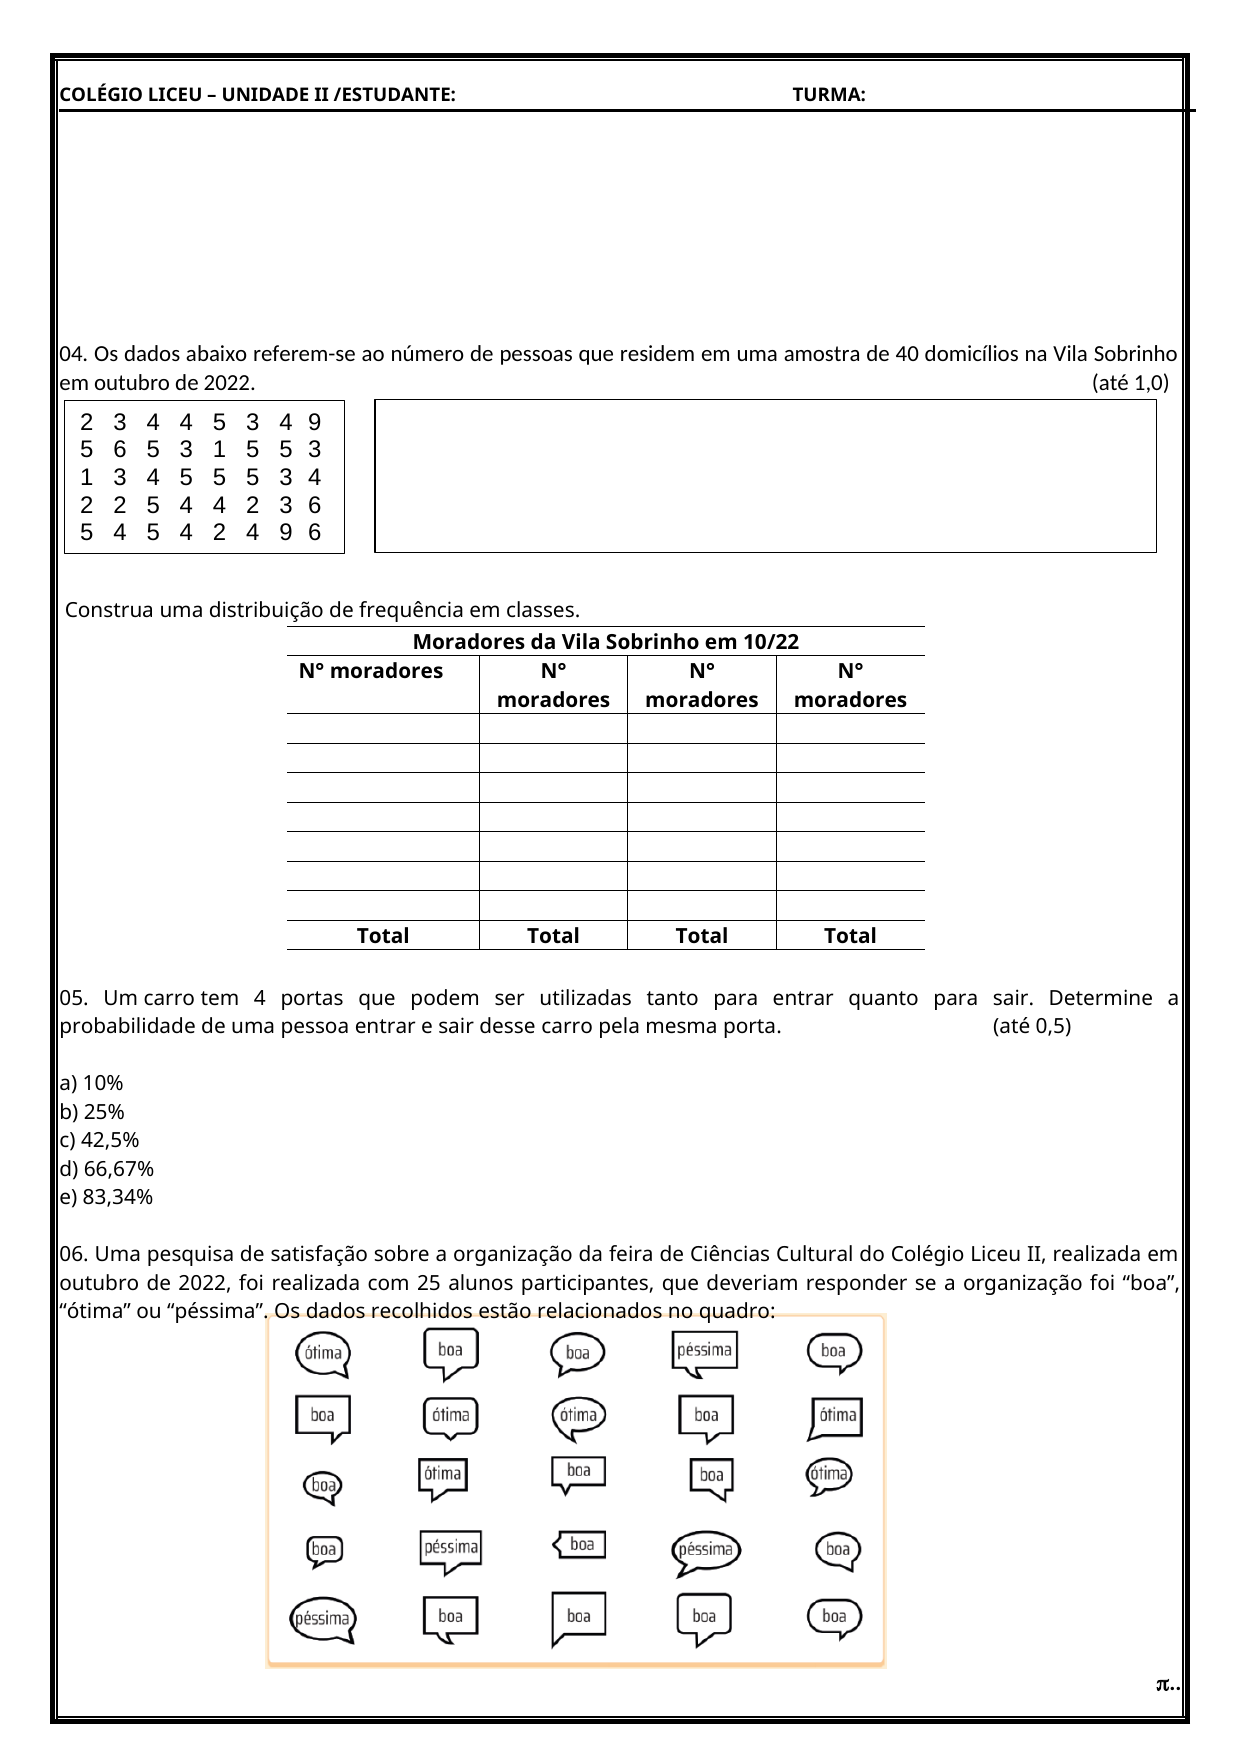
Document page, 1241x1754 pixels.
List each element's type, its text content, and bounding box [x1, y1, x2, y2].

picture [265, 1324, 887, 1669]
table_cell N° moradores [628, 656, 776, 713]
table_cell [628, 803, 776, 831]
text 04. Os dados abaixo referem-se ao número de pessoas que residem em uma amostra de 40 domicílios na Vila Sobrinho em outubro de 2022. (até 1,0) [59, 339, 1181, 396]
table_cell [480, 832, 627, 861]
table_cell [628, 862, 776, 890]
text Construa uma distribuição de frequência em classes. [59, 595, 1181, 623]
table_cell [777, 891, 925, 920]
text b) 25% [59, 1097, 1181, 1125]
table_cell [480, 773, 627, 802]
table_cell [287, 891, 479, 920]
table_cell [287, 714, 479, 743]
table_cell [777, 803, 925, 831]
table_cell [480, 803, 627, 831]
table_cell [480, 744, 627, 772]
table_cell [287, 803, 479, 831]
text c) 42,5% [59, 1125, 1181, 1154]
table_cell [480, 862, 627, 890]
table_cell Total [287, 921, 479, 949]
text d) 66,67% [59, 1154, 1181, 1182]
table_cell Total [480, 921, 627, 949]
table_cell Total [777, 921, 925, 949]
table_cell [777, 773, 925, 802]
table_cell [287, 773, 479, 802]
table_cell [628, 714, 776, 743]
table_cell [287, 832, 479, 861]
text 06. Uma pesquisa de satisfação sobre a organização da feira de Ciências Cultural do Colégio Liceu II, realizada em outubro de 2022, foi realizada com 25 alunos participantes, que deveriam responder se a organização foi “boa”, “ótima” ou “péssima”. Os dados recolhidos estão relacionados no quadro: [59, 1239, 1181, 1324]
table_cell Total [628, 921, 776, 949]
table_cell [777, 832, 925, 861]
table_header Moradores da Vila Sobrinho em 10/22 [287, 627, 925, 655]
text 05. Um carro tem 4 portas que podem ser utilizadas tanto para entrar quanto para sair. Determine a probabilidade de uma pessoa entrar e sair desse carro pela mesma porta. (até 0,5) [59, 983, 1181, 1040]
table_cell [287, 744, 479, 772]
table_cell [777, 714, 925, 743]
table_cell [628, 832, 776, 861]
table_cell [628, 891, 776, 920]
table_cell N° moradores [287, 656, 479, 713]
table_cell [777, 744, 925, 772]
table_cell [480, 714, 627, 743]
table_cell [287, 862, 479, 890]
table_cell N° moradores [480, 656, 627, 713]
table_cell [628, 773, 776, 802]
text a) 10% [59, 1068, 1181, 1097]
table_cell [480, 891, 627, 920]
table_cell N° moradores [777, 656, 925, 713]
table_cell [777, 862, 925, 890]
table_cell [628, 744, 776, 772]
text e) 83,34% [59, 1182, 1181, 1211]
